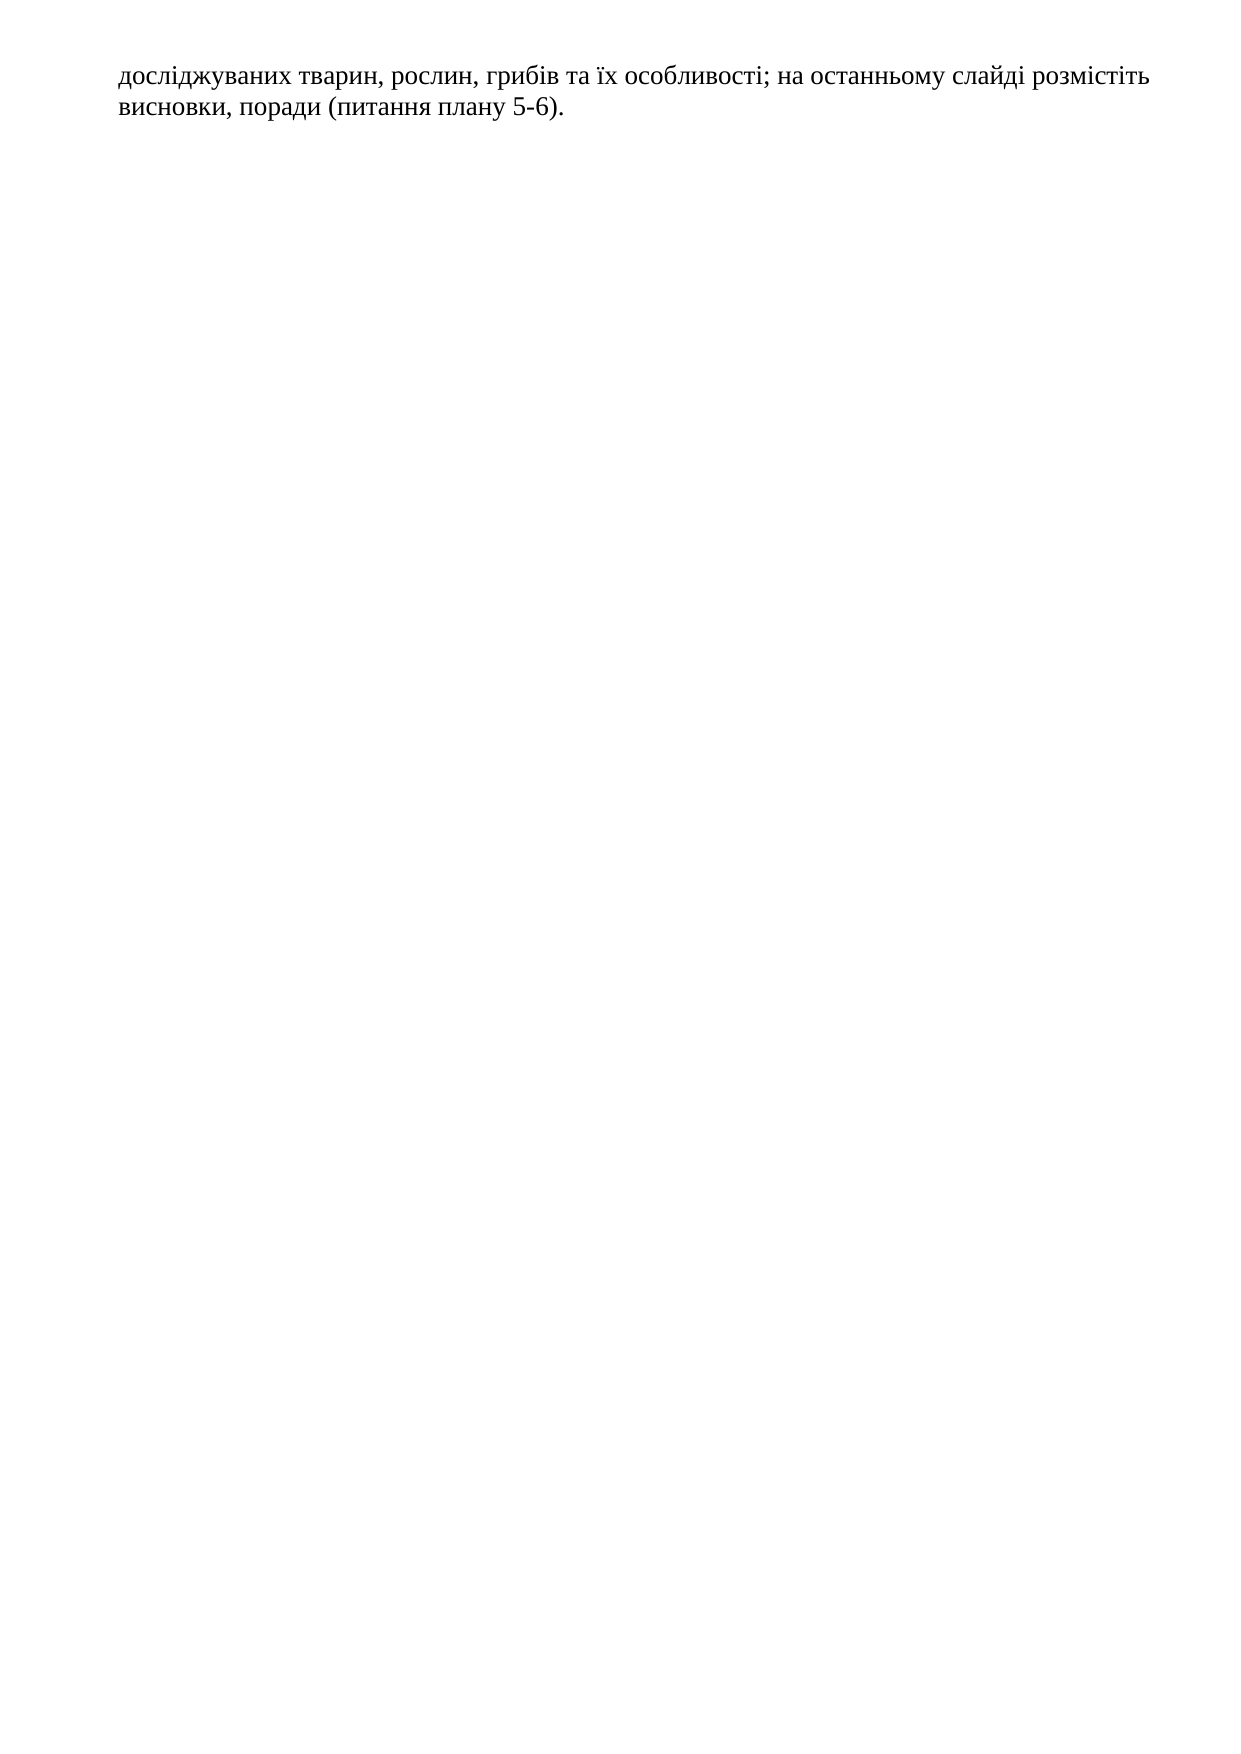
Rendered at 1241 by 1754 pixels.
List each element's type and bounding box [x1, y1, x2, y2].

text [118, 59, 1181, 121]
